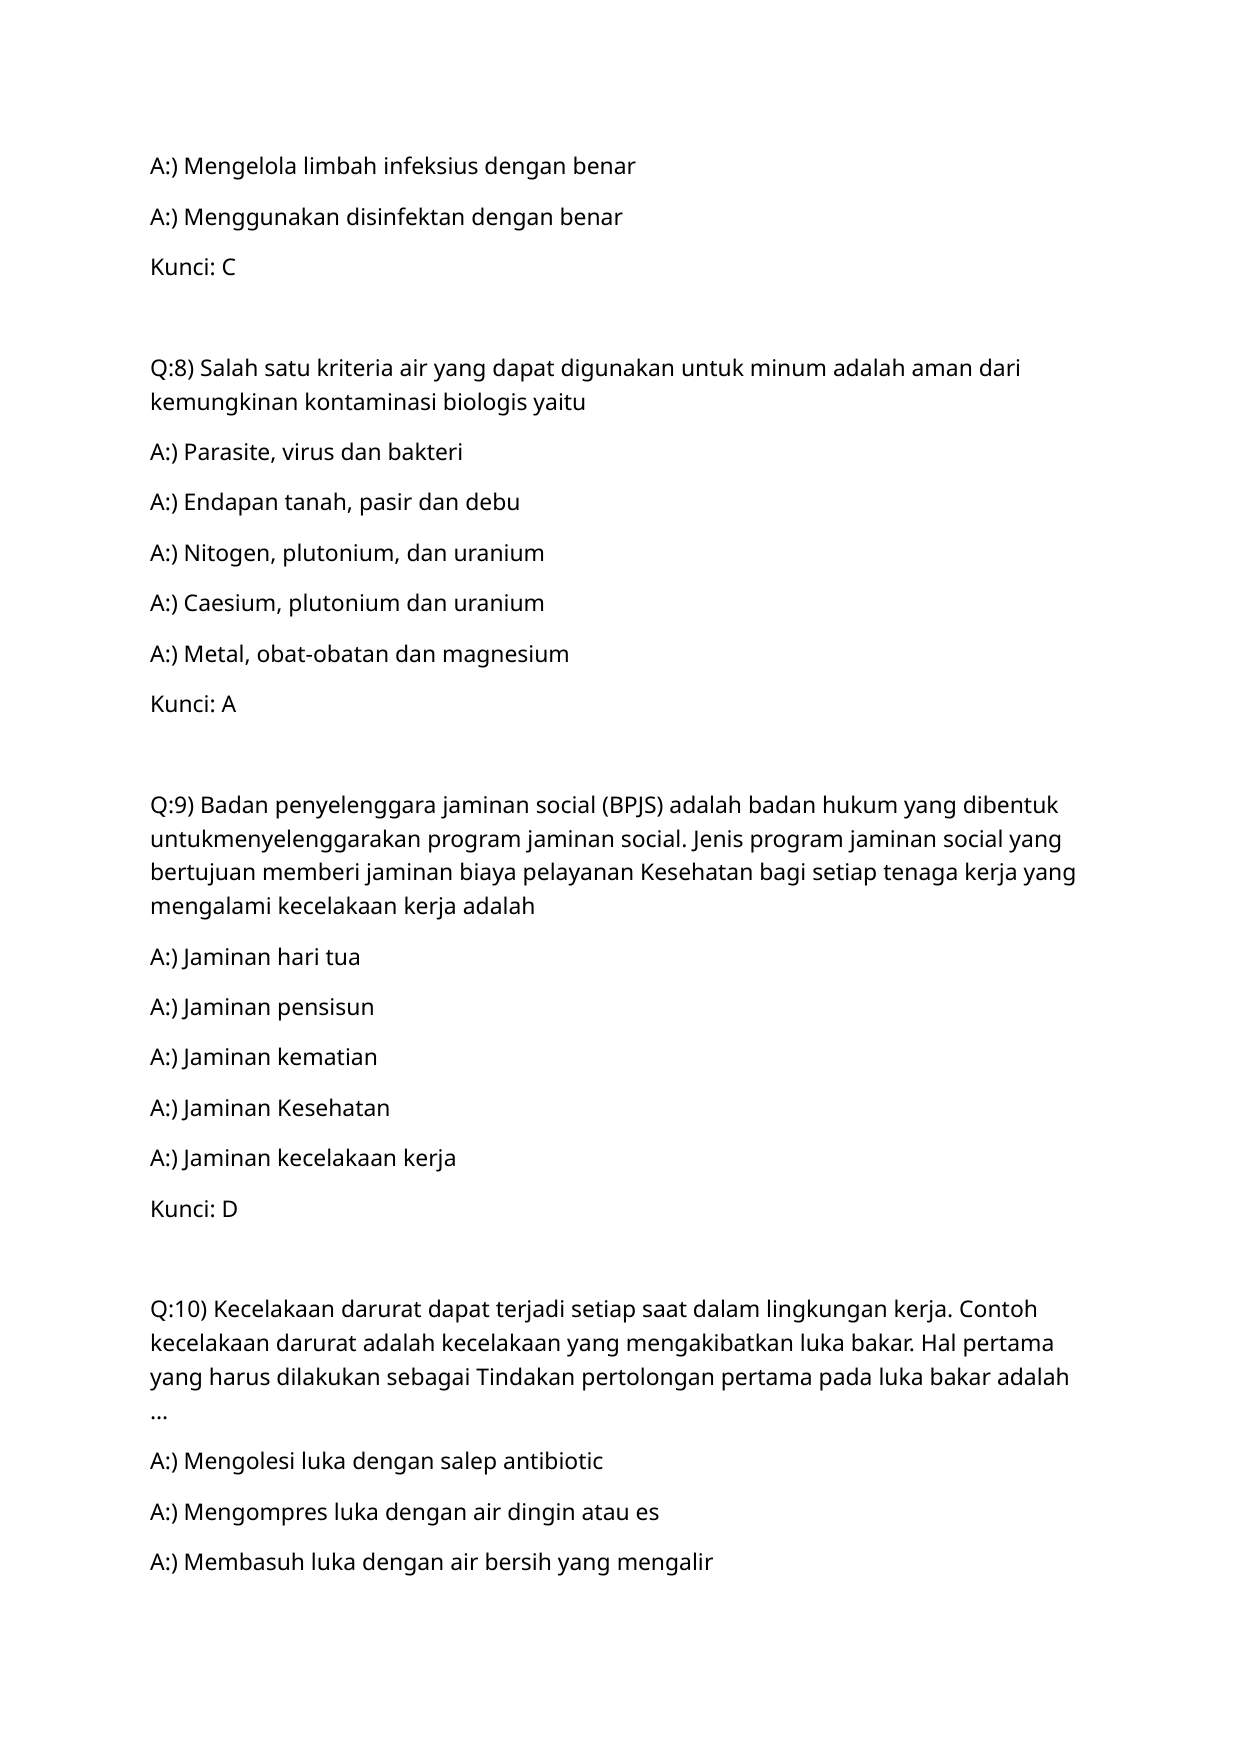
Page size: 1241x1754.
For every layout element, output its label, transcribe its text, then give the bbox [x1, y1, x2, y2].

text A:) Endapan tanah, pasir dan debu [150, 486, 1090, 517]
text A:) Jaminan kecelakaan kerja [150, 1142, 1090, 1173]
text A:) Jaminan pensisun [150, 991, 1090, 1022]
text Q:8) Salah satu kriteria air yang dapat digunakan untuk minum adalah aman dari kemungkinan kontaminasi biologis yaitu [150, 352, 1090, 417]
text A:) Caesium, plutonium dan uranium [150, 587, 1090, 618]
text A:) Jaminan Kesehatan [150, 1092, 1090, 1123]
text A:) Parasite, virus dan bakteri [150, 436, 1090, 467]
text A:) Jaminan kematian [150, 1041, 1090, 1072]
text Kunci: D [150, 1192, 1090, 1224]
text A:) Metal, obat-obatan dan magnesium [150, 637, 1090, 669]
text A:) Mengompres luka dengan air dingin atau es [150, 1495, 1090, 1527]
text A:) Mengolesi luka dengan salep antibiotic [150, 1445, 1090, 1476]
text Q:9) Badan penyelenggara jaminan social (BPJS) adalah badan hukum yang dibentuk untukmenyelenggarakan program jaminan social. Jenis program jaminan social yang bertujuan memberi jaminan biaya pelayanan Kesehatan bagi setiap tenaga kerja yang mengalami kecelakaan kerja adalah [150, 789, 1090, 921]
text A:) Jaminan hari tua [150, 940, 1090, 972]
text Kunci: C [150, 251, 1090, 282]
text A:) Menggunakan disinfektan dengan benar [150, 200, 1090, 232]
text A:) Nitogen, plutonium, dan uranium [150, 537, 1090, 568]
text Kunci: A [150, 688, 1090, 719]
text Q:10) Kecelakaan darurat dapat terjadi setiap saat dalam lingkungan kerja. Contoh kecelakaan darurat adalah kecelakaan yang mengakibatkan luka bakar. Hal pertama yang harus dilakukan sebagai Tindakan pertolongan pertama pada luka bakar adalah … [150, 1293, 1090, 1426]
text A:) Membasuh luka dengan air bersih yang mengalir [150, 1546, 1090, 1577]
text A:) Mengelola limbah infeksius dengan benar [150, 150, 1090, 181]
